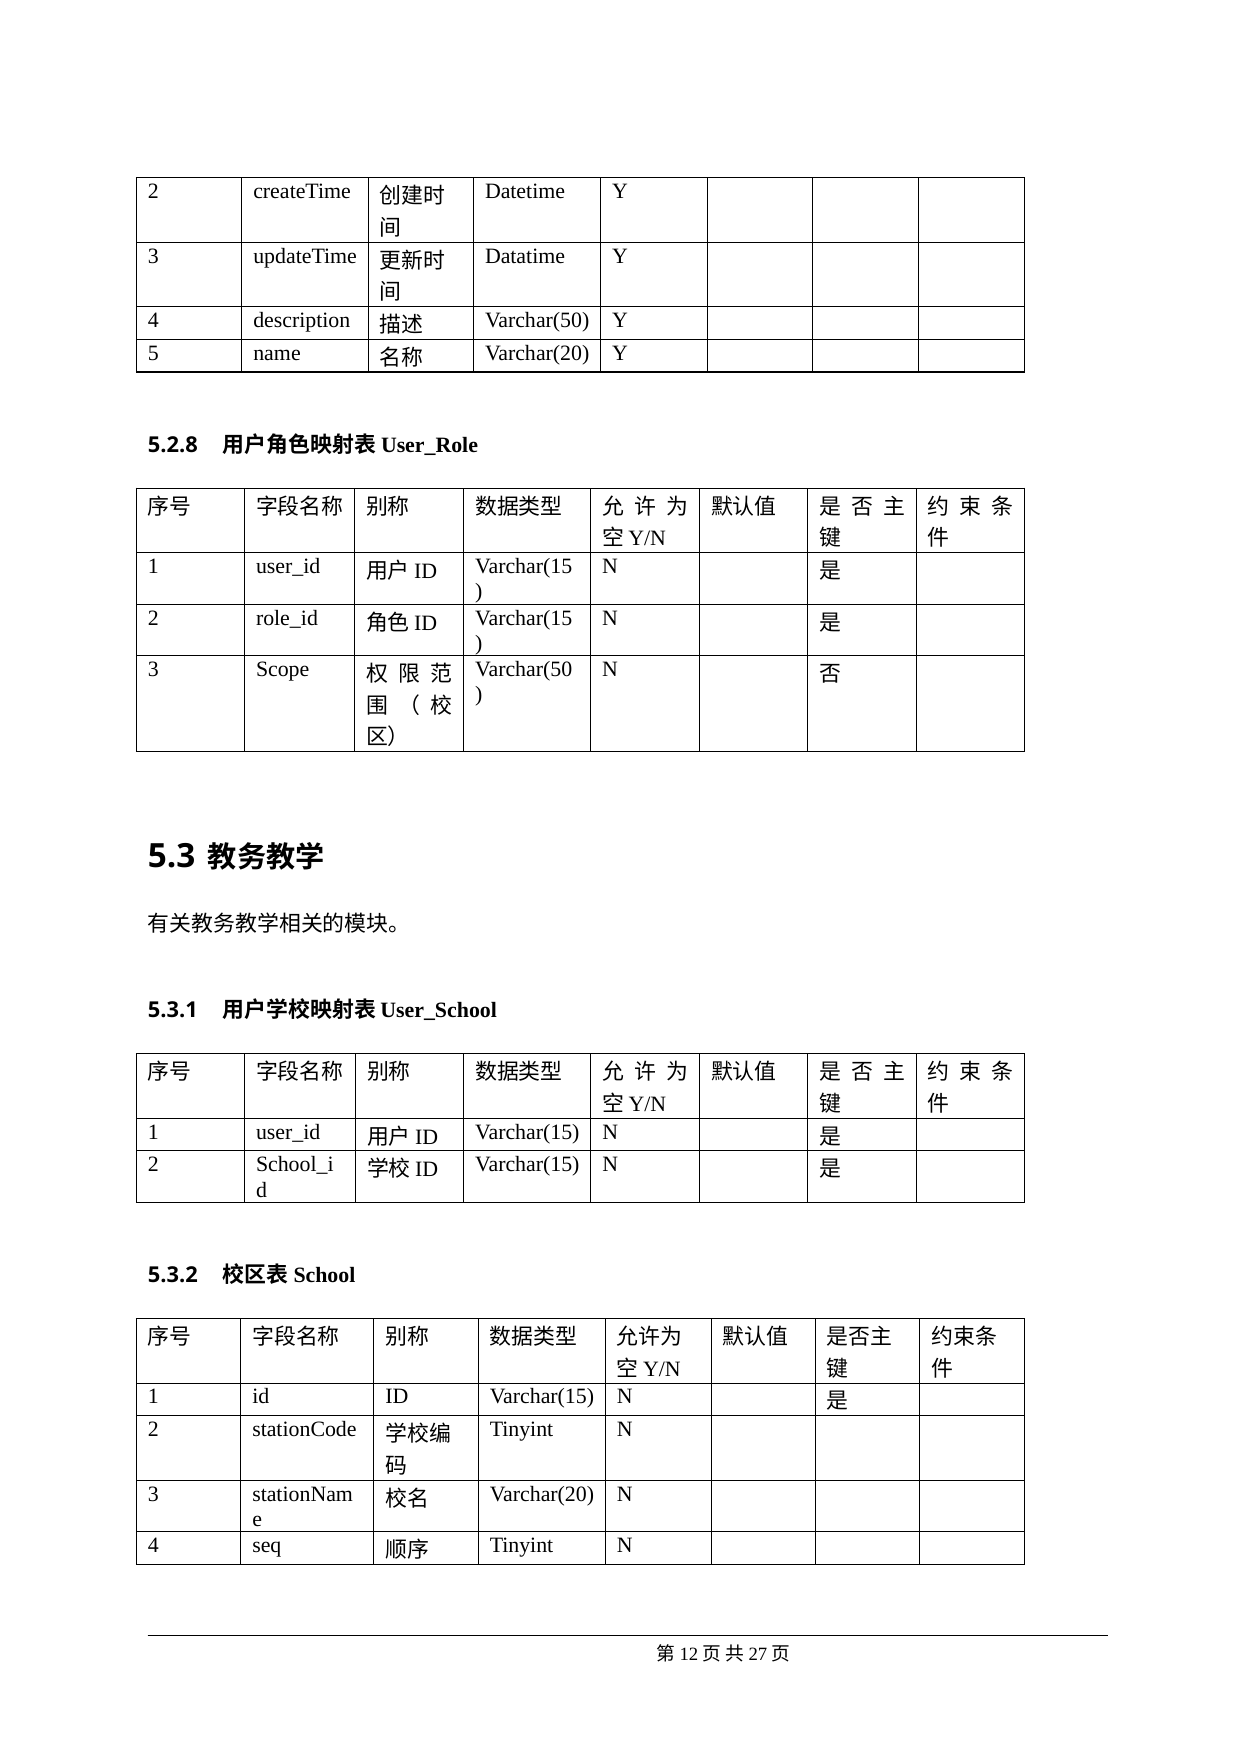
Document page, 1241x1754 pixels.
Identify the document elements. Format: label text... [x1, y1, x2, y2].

table_cell [813, 178, 918, 242]
table_cell id [241, 1384, 373, 1415]
table_cell 是 [808, 1151, 916, 1202]
text 有关教务教学相关的模块。 [148, 906, 1122, 938]
table_cell [917, 1119, 1024, 1150]
table_cell 是 [816, 1384, 919, 1415]
table_cell [700, 1151, 807, 1202]
table_cell Datatime [474, 243, 600, 306]
table_header 数据类型 [479, 1319, 605, 1382]
table_cell [919, 340, 1024, 371]
table_cell 用户ID [356, 1119, 463, 1150]
table_cell 1 [137, 1119, 244, 1150]
table_cell 2 [137, 1151, 244, 1202]
table_cell [708, 243, 812, 306]
table_cell 2 [137, 605, 244, 655]
table_cell role_id [245, 605, 354, 655]
table_cell name [242, 340, 368, 371]
table_cell Varchar(20) [474, 340, 600, 371]
table_cell 是 [808, 553, 916, 603]
table_cell Y [601, 243, 707, 306]
table_cell N [591, 605, 699, 655]
table_cell N [606, 1481, 711, 1531]
table_cell 3 [137, 1481, 240, 1531]
table_cell Y [601, 340, 707, 371]
table_cell 是 [808, 1119, 916, 1150]
table_header 约束条件 [917, 1054, 1024, 1118]
table_cell 1 [137, 1384, 240, 1415]
table_header 数据类型 [464, 1054, 590, 1118]
table_cell 学校编码 [374, 1416, 478, 1479]
table_cell 描述 [369, 307, 473, 339]
table_cell [700, 553, 807, 603]
table_cell [919, 178, 1024, 242]
table_cell 3 [137, 243, 241, 306]
table_cell [919, 243, 1024, 306]
table_cell 顺序 [374, 1532, 478, 1564]
table_cell [712, 1481, 815, 1531]
table_header 默认值 [712, 1319, 815, 1382]
table_cell [708, 307, 812, 339]
table_cell [920, 1384, 1024, 1415]
subtitle 教务教学 [148, 832, 1122, 877]
subtitle 校区表 School [148, 1257, 1122, 1289]
table_cell stationCode [241, 1416, 373, 1479]
table_cell [920, 1481, 1024, 1531]
table_cell N [591, 553, 699, 603]
table_cell Y [601, 307, 707, 339]
table_cell user_id [245, 1119, 355, 1150]
table_cell [813, 243, 918, 306]
table_cell [700, 1119, 807, 1150]
table_header 是否主键 [808, 489, 916, 552]
table_cell [700, 605, 807, 655]
table_cell [813, 340, 918, 371]
table_cell 名称 [369, 340, 473, 371]
table_header 序号 [137, 1319, 240, 1382]
table_cell 2 [137, 1416, 240, 1479]
table_header 默认值 [700, 1054, 807, 1118]
table_header 允许为空Y/N [591, 489, 699, 552]
table_cell 3 [137, 656, 244, 751]
table_cell N [606, 1384, 711, 1415]
table_cell [920, 1416, 1024, 1479]
table_cell 4 [137, 307, 241, 339]
table_cell Tinyint [479, 1532, 605, 1564]
table_cell 1 [137, 553, 244, 603]
table_header 默认值 [700, 489, 807, 552]
table_cell [816, 1416, 919, 1479]
table_cell 学校ID [356, 1151, 463, 1202]
table_cell [917, 605, 1024, 655]
table_cell 校名 [374, 1481, 478, 1531]
table_cell stationName [241, 1481, 373, 1531]
table_cell [917, 1151, 1024, 1202]
table_header 别称 [356, 1054, 463, 1118]
table_cell 否 [808, 656, 916, 751]
table_cell [917, 656, 1024, 751]
table_cell [708, 340, 812, 371]
table_cell Tinyint [479, 1416, 605, 1479]
table_cell Varchar(15) [464, 605, 590, 655]
table_cell [919, 307, 1024, 339]
table_cell 2 [137, 178, 241, 242]
table_cell [712, 1532, 815, 1564]
table_header 数据类型 [464, 489, 590, 552]
table_cell seq [241, 1532, 373, 1564]
table_cell Scope [245, 656, 354, 751]
table_cell School_id [245, 1151, 355, 1202]
table_cell Varchar(15) [464, 1119, 590, 1150]
table_cell Varchar(20) [479, 1481, 605, 1531]
table_header 允许为空Y/N [606, 1319, 711, 1382]
table_cell [813, 307, 918, 339]
subtitle 用户角色映射表 User_Role [148, 427, 1122, 458]
table_cell 角色ID [355, 605, 463, 655]
table_header 字段名称 [245, 489, 354, 552]
table_header 字段名称 [241, 1319, 373, 1382]
table_cell updateTime [242, 243, 368, 306]
table_cell N [591, 1119, 699, 1150]
table_header 约束条件 [917, 489, 1024, 552]
table_cell Varchar(50) [464, 656, 590, 751]
table_cell N [606, 1532, 711, 1564]
table_header 序号 [137, 489, 244, 552]
table_cell Datetime [474, 178, 600, 242]
table_cell N [591, 1151, 699, 1202]
table_cell 用户ID [355, 553, 463, 603]
table_cell user_id [245, 553, 354, 603]
table_header 是否主键 [816, 1319, 919, 1382]
table_header 别称 [374, 1319, 478, 1382]
table_cell [712, 1416, 815, 1479]
subtitle 用户学校映射表User_School [148, 992, 1122, 1024]
table_cell Varchar(50) [474, 307, 600, 339]
table_cell [816, 1532, 919, 1564]
table_cell [712, 1384, 815, 1415]
table_cell 创建时间 [369, 178, 473, 242]
table_cell [917, 553, 1024, 603]
table_cell createTime [242, 178, 368, 242]
table_header 允许为空Y/N [591, 1054, 699, 1118]
table_header 别称 [355, 489, 463, 552]
table_cell N [606, 1416, 711, 1479]
table_cell [816, 1481, 919, 1531]
table_cell [708, 178, 812, 242]
table_cell Y [601, 178, 707, 242]
table_cell ID [374, 1384, 478, 1415]
table_cell 5 [137, 340, 241, 371]
table_cell [700, 656, 807, 751]
table_header 序号 [137, 1054, 244, 1118]
table_cell [920, 1532, 1024, 1564]
table_cell 权限范围（校区） [355, 656, 463, 751]
table_cell N [591, 656, 699, 751]
table_cell 是 [808, 605, 916, 655]
table_header 是否主键 [808, 1054, 916, 1118]
table_cell 更新时间 [369, 243, 473, 306]
table_cell Varchar(15) [464, 1151, 590, 1202]
table_cell description [242, 307, 368, 339]
table_cell 4 [137, 1532, 240, 1564]
table_cell Varchar(15) [479, 1384, 605, 1415]
table_header 约束条件 [920, 1319, 1024, 1382]
table_header 字段名称 [245, 1054, 355, 1118]
table_cell Varchar(15) [464, 553, 590, 603]
